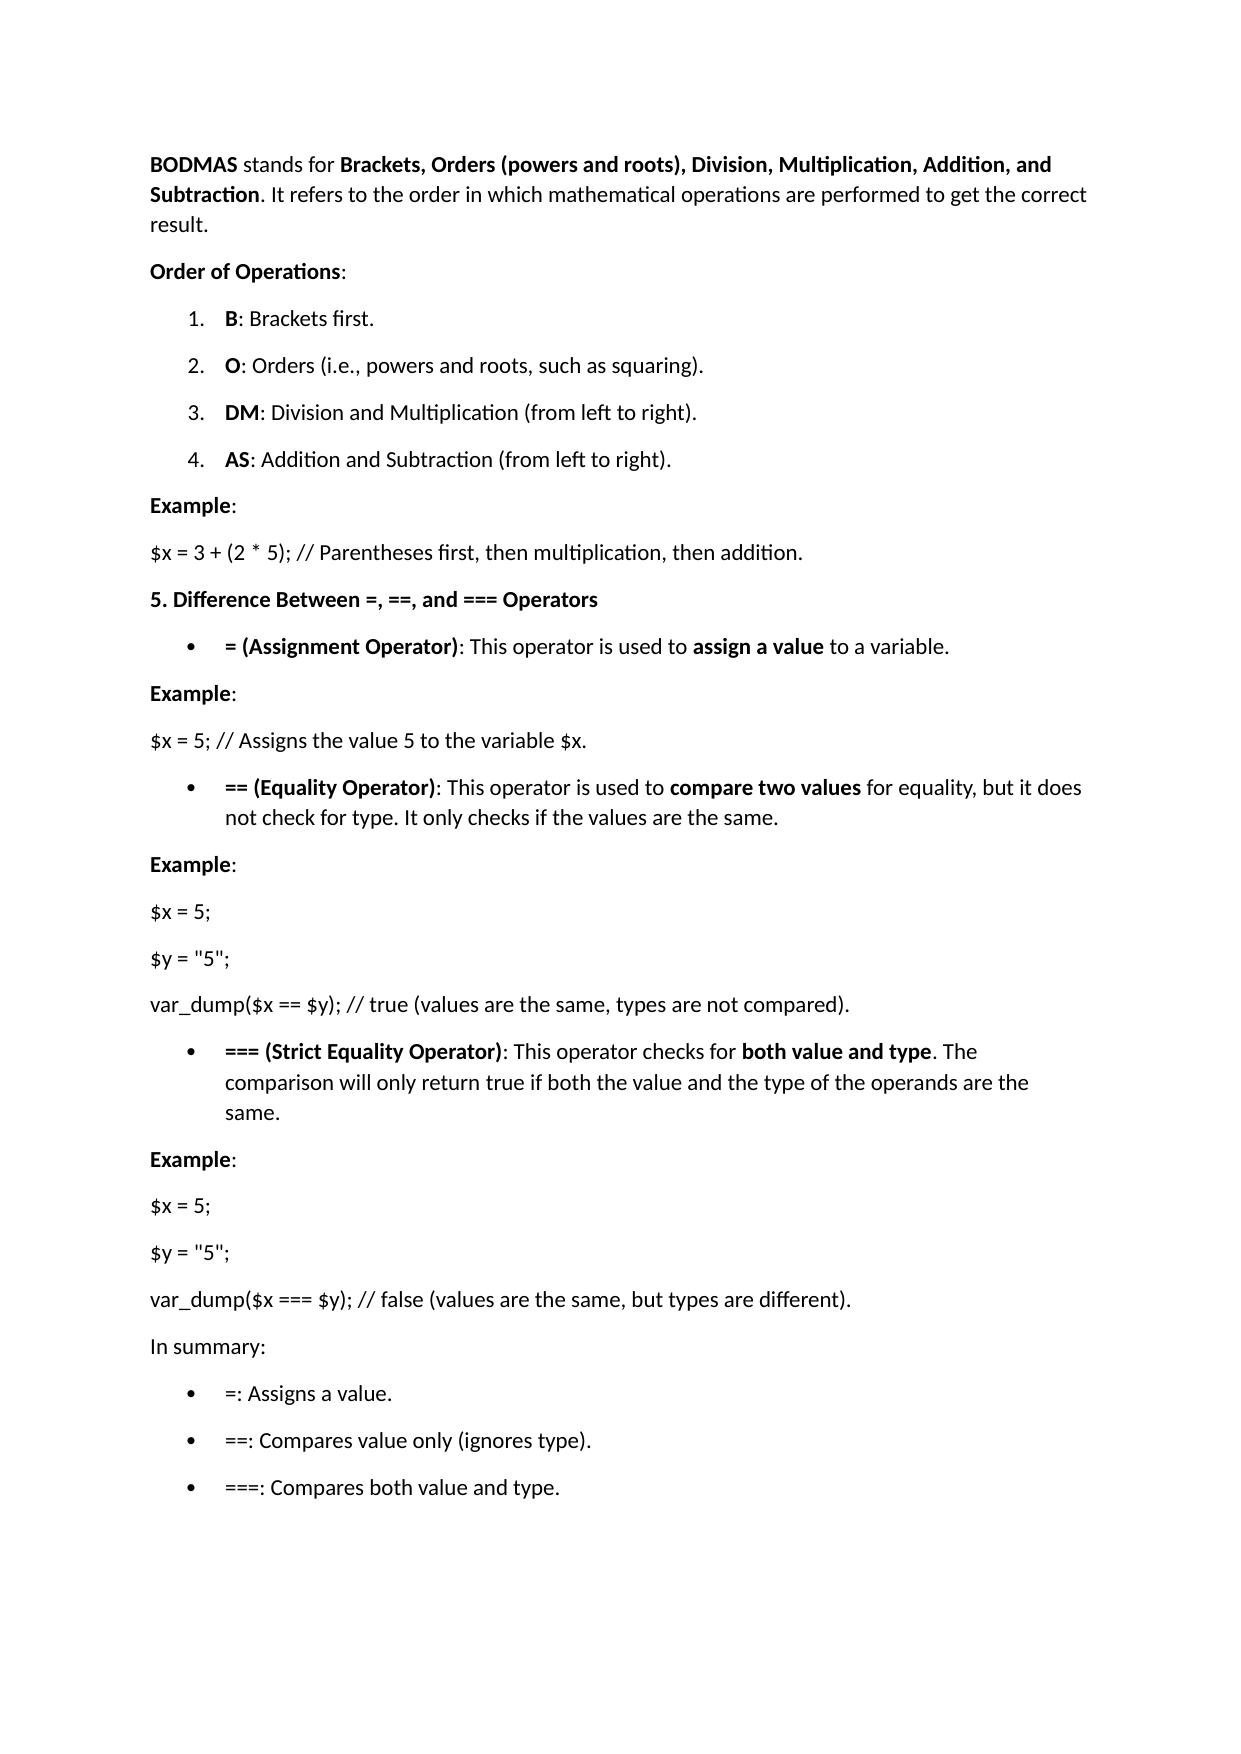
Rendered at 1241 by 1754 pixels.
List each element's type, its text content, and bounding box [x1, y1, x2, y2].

list DM: Division and Multiplication (from left to right). [187, 398, 1090, 426]
text $y = "5"; [150, 1238, 1090, 1267]
list == (Equality Operator): This operator is used to compare two values for equality, but it does not check for type. It only checks if the values are the same. [187, 773, 1090, 831]
list AS: Addition and Subtraction (from left to right). [187, 445, 1090, 473]
text Example: [150, 1145, 1090, 1173]
text Example: [150, 679, 1090, 707]
text 5. Difference Between =, ==, and === Operators [150, 585, 1090, 613]
text var_dump($x === $y); // false (values are the same, but types are different). [150, 1285, 1090, 1313]
text $x = 3 + (2 * 5); // Parentheses first, then multiplication, then addition. [150, 538, 1090, 567]
list O: Orders (i.e., powers and roots, such as squaring). [187, 351, 1090, 379]
text In summary: [150, 1332, 1090, 1360]
text Example: [150, 492, 1090, 520]
list ===: Compares both value and type. [187, 1473, 1090, 1501]
list = (Assignment Operator): This operator is used to assign a value to a variable. [187, 632, 1090, 660]
text var_dump($x == $y); // true (values are the same, types are not compared). [150, 991, 1090, 1019]
text $x = 5; [150, 897, 1090, 925]
text BODMAS stands for Brackets, Orders (powers and roots), Division, Multiplication, Addition, and Subtraction. It refers to the order in which mathematical operations are performed to get the correct result. [150, 150, 1090, 238]
list =: Assigns a value. [187, 1379, 1090, 1407]
text $x = 5; // Assigns the value 5 to the variable $x. [150, 726, 1090, 754]
list === (Strict Equality Operator): This operator checks for both value and type. The comparison will only return true if both the value and the type of the operands are the same. [187, 1037, 1090, 1126]
text $y = "5"; [150, 944, 1090, 972]
text Order of Operations: [150, 257, 1090, 285]
text Example: [150, 850, 1090, 878]
text $x = 5; [150, 1192, 1090, 1220]
list ==: Compares value only (ignores type). [187, 1426, 1090, 1454]
list B: Brackets first. [187, 304, 1090, 332]
